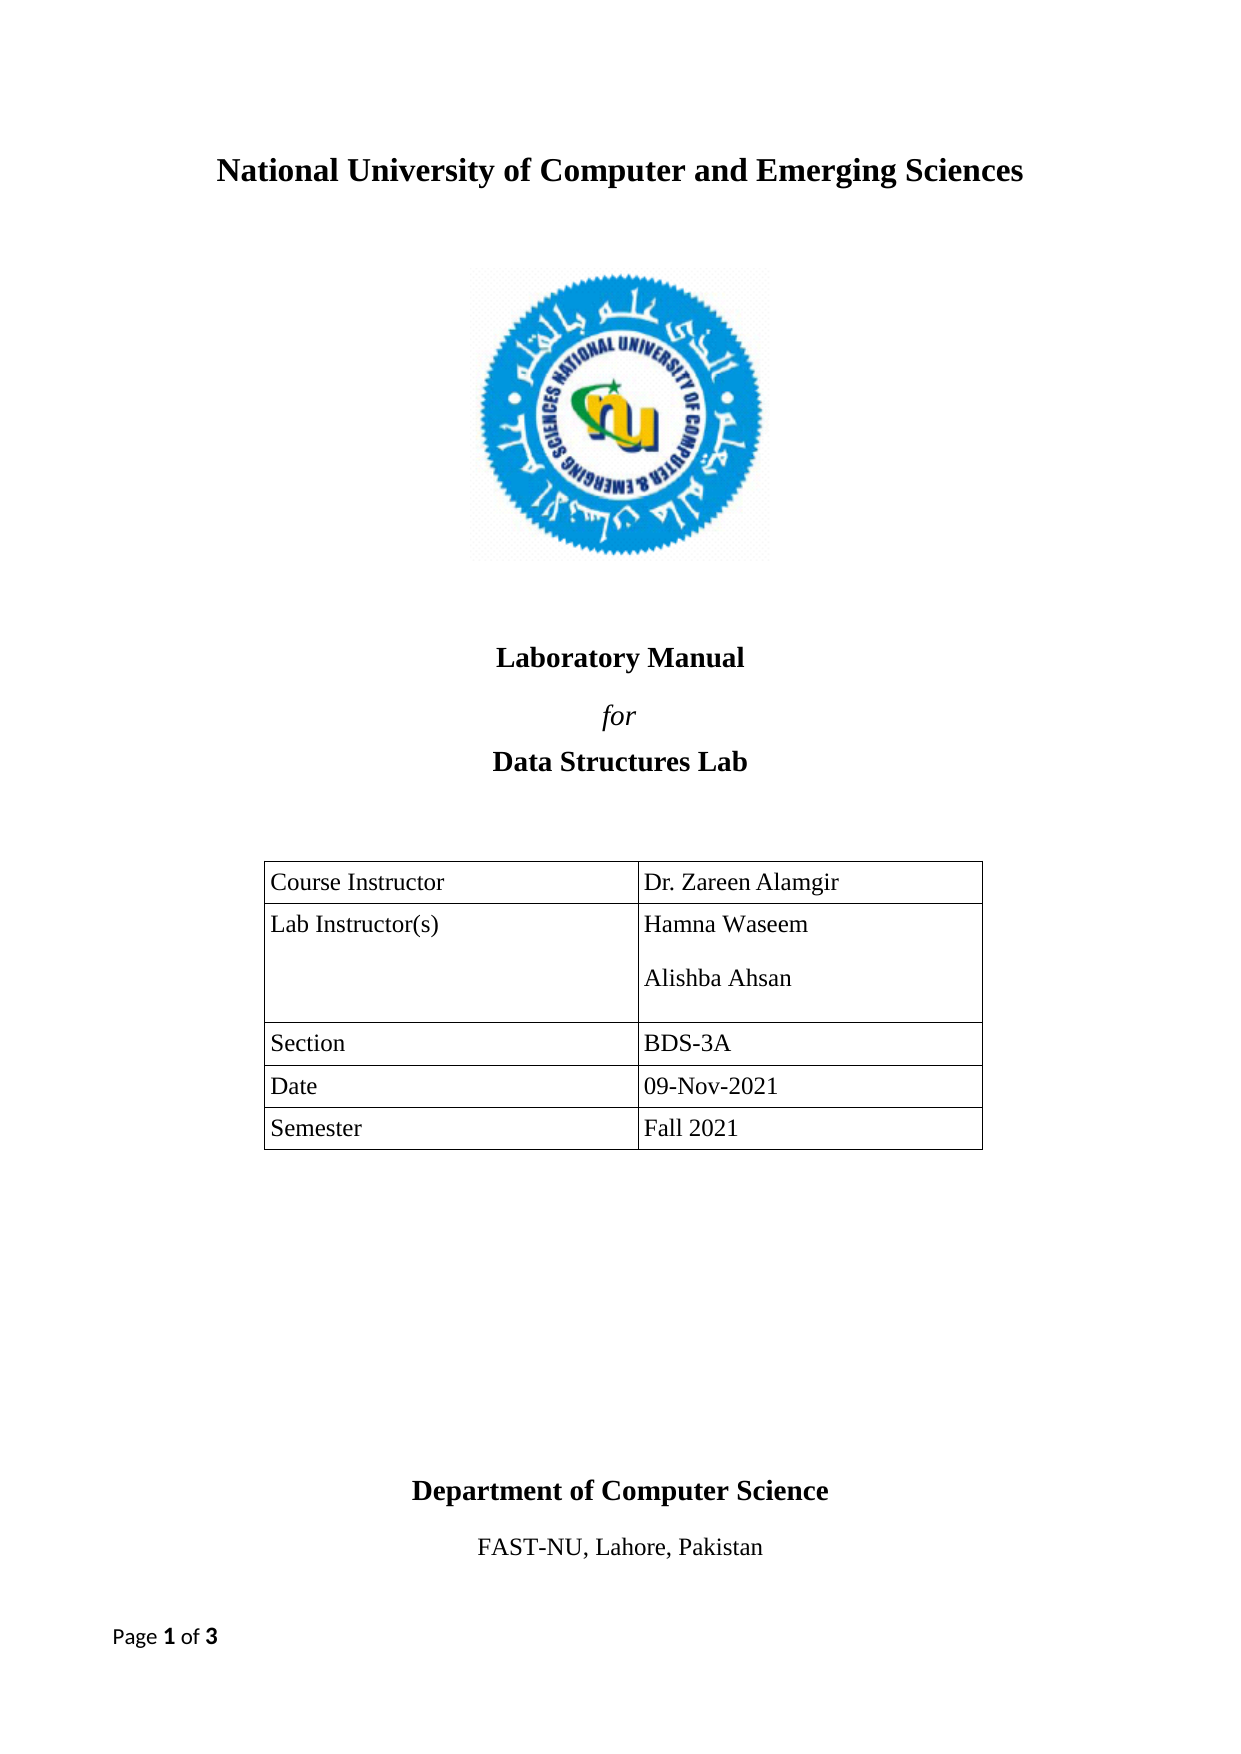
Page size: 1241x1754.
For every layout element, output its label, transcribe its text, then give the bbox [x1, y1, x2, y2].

text FAST-NU, Lahore, Pakistan [112, 1532, 1128, 1561]
title Data Structures Lab [112, 744, 1128, 778]
table_cell Hamna Waseem Alishba Ahsan [639, 904, 982, 1022]
text National University of Computer and Emerging Sciences [112, 150, 1128, 188]
picture [470, 268, 770, 561]
table_cell Fall 2021 [639, 1108, 982, 1149]
table_cell 09-Nov-2021 [639, 1066, 982, 1107]
table_header Dr. Zareen Alamgir [639, 862, 982, 903]
title Laboratory Manual [112, 640, 1128, 673]
table_header Course Instructor [265, 862, 638, 903]
table_cell Semester [265, 1108, 638, 1149]
text Department of Computer Science [112, 1473, 1128, 1507]
subtitle for [112, 698, 1128, 732]
table_cell Date [265, 1066, 638, 1107]
table_cell Lab Instructor(s) [265, 904, 638, 1022]
table_cell BDS-3A [639, 1023, 982, 1064]
table_cell Section [265, 1023, 638, 1064]
